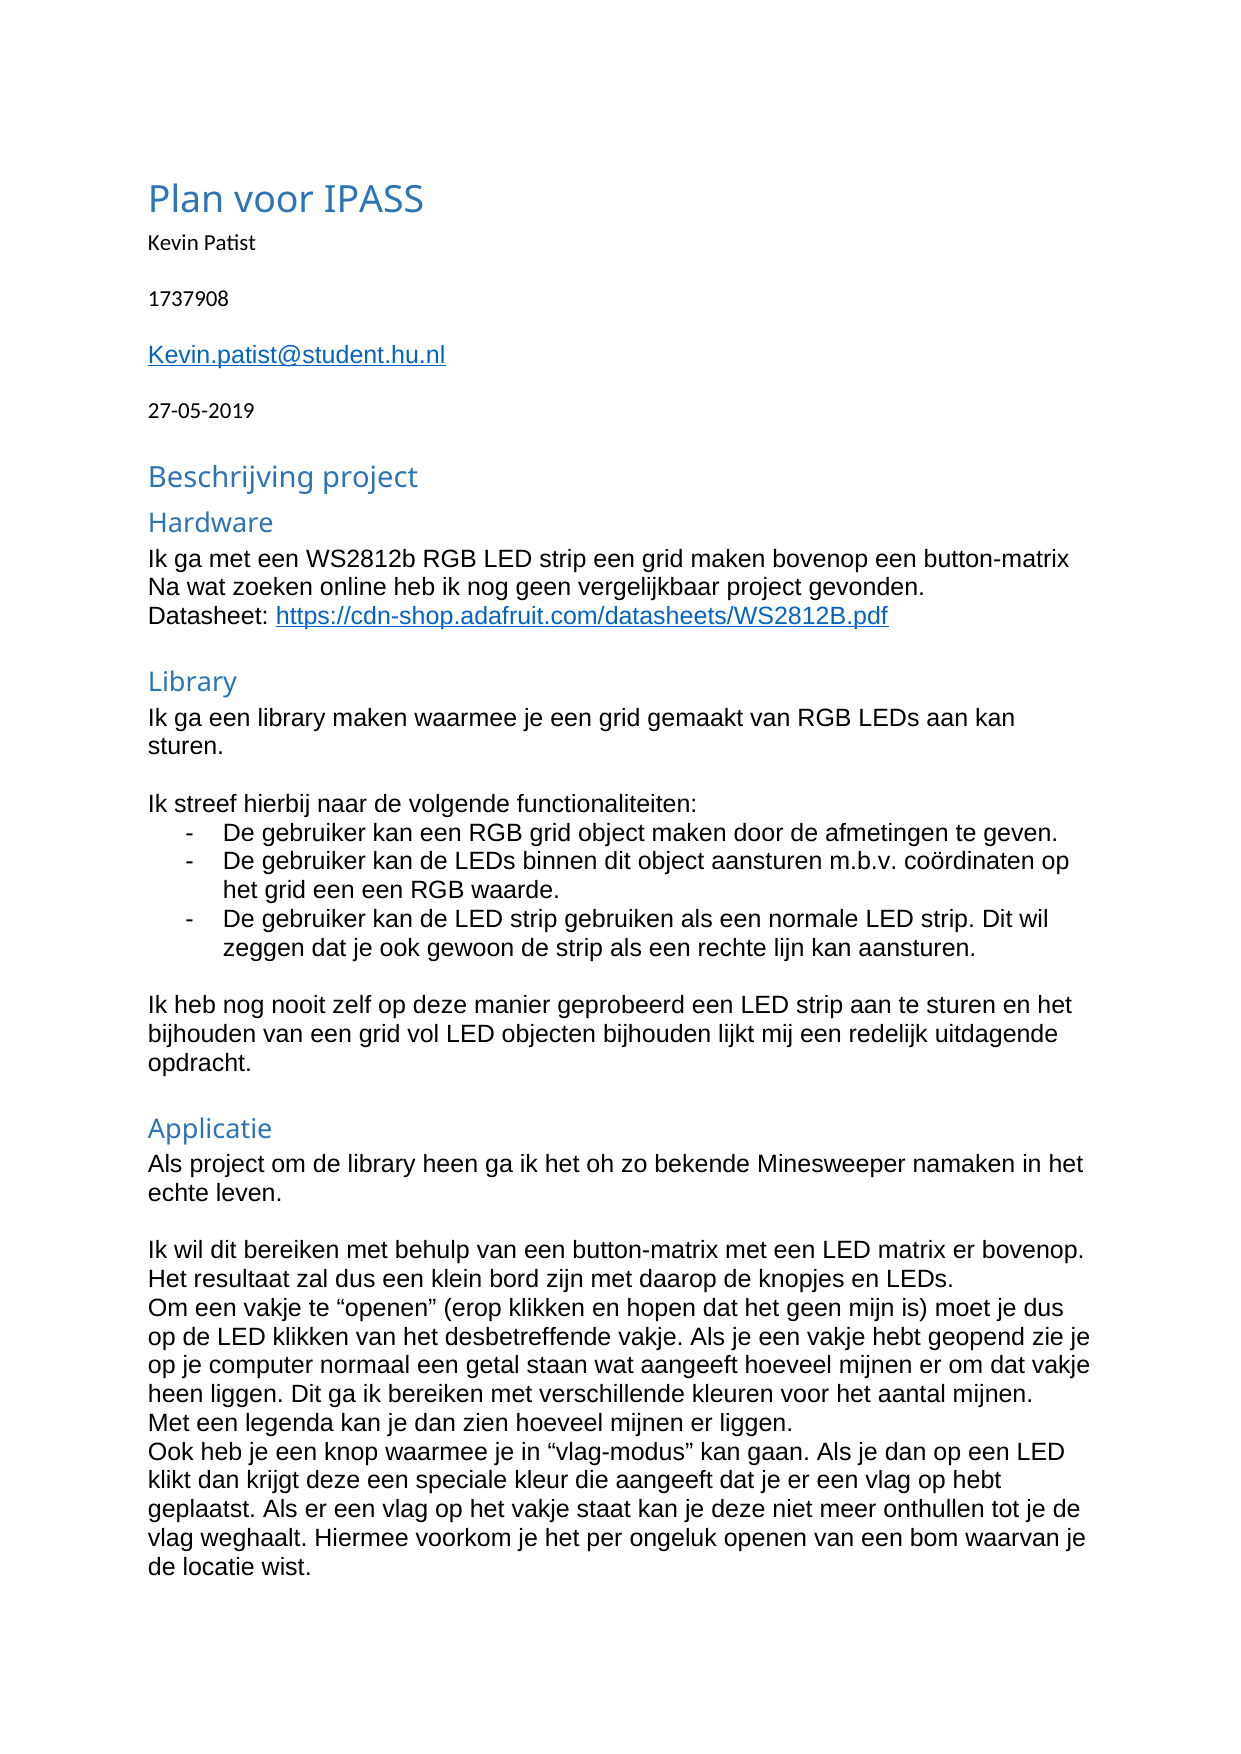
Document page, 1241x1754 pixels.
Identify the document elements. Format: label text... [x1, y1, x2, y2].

text Ik wil dit bereiken met behulp van een button-matrix met een LED matrix er bovenop. [148, 1235, 1093, 1264]
text Ik ga met een WS2812b RGB LED strip een grid maken bovenop een button-matrix [148, 543, 1093, 572]
text Om een vakje te “openen” (erop klikken en hopen dat het geen mijn is) moet je dus op de LED klikken van het desbetreffende vakje. Als je een vakje hebt geopend zie je op je computer normaal een getal staan wat aangeeft hoeveel mijnen er om dat vakje heen liggen. Dit ga ik bereiken met verschillende kleuren voor het aantal mijnen. [148, 1293, 1093, 1408]
subtitle Beschrijving project [148, 457, 1093, 496]
text Ook heb je een knop waarmee je in “vlag-modus” kan gaan. Als je dan op een LED klikt dan krijgt deze een speciale kleur die aangeeft dat je er een vlag op hebt geplaatst. Als er een vlag op het vakje staat kan je deze niet meer onthullen tot je de vlag weghaalt. Hiermee voorkom je het per ongeluk openen van een bom waarvan je de locatie wist. [148, 1436, 1093, 1580]
text Met een legenda kan je dan zien hoeveel mijnen er liggen. [148, 1408, 1093, 1436]
list De gebruiker kan een RGB grid object maken door de afmetingen te geven. [185, 817, 1093, 846]
text Ik ga een library maken waarmee je een grid gemaakt van RGB LEDs aan kan sturen. [148, 702, 1093, 760]
subtitle Applicatie [148, 1109, 1093, 1146]
subtitle Hardware [148, 504, 1093, 541]
text Als project om de library heen ga ik het oh zo bekende Minesweeper namaken in het echte leven. [148, 1149, 1093, 1206]
text Ik heb nog nooit zelf op deze manier geprobeerd een LED strip aan te sturen en het bijhouden van een grid vol LED objecten bijhouden lijkt mij een redelijk uitdagende opdracht. [148, 990, 1093, 1076]
text Ik streef hierbij naar de volgende functionaliteiten: [148, 789, 1093, 817]
text Datasheet: https://cdn-shop.adafruit.com/datasheets/WS2812B.pdf [148, 601, 1093, 630]
text Na wat zoeken online heb ik nog geen vergelijkbaar project gevonden. [148, 572, 1093, 601]
text Kevin Patist [148, 228, 1093, 256]
text Het resultaat zal dus een klein bord zijn met daarop de knopjes en LEDs. [148, 1264, 1093, 1293]
list De gebruiker kan de LEDs binnen dit object aansturen m.b.v. coördinaten op het grid een een RGB waarde. [185, 846, 1093, 904]
list De gebruiker kan de LED strip gebruiken als een normale LED strip. Dit wil zeggen dat je ook gewoon de strip als een rechte lijn kan aansturen. [185, 904, 1093, 961]
text Kevin.patist@student.hu.nl [148, 340, 1093, 368]
subtitle Plan voor IPASS [148, 173, 1093, 224]
subtitle Library [148, 663, 1093, 699]
text 1737908 [148, 284, 1093, 312]
text 27-05-2019 [148, 397, 1093, 424]
